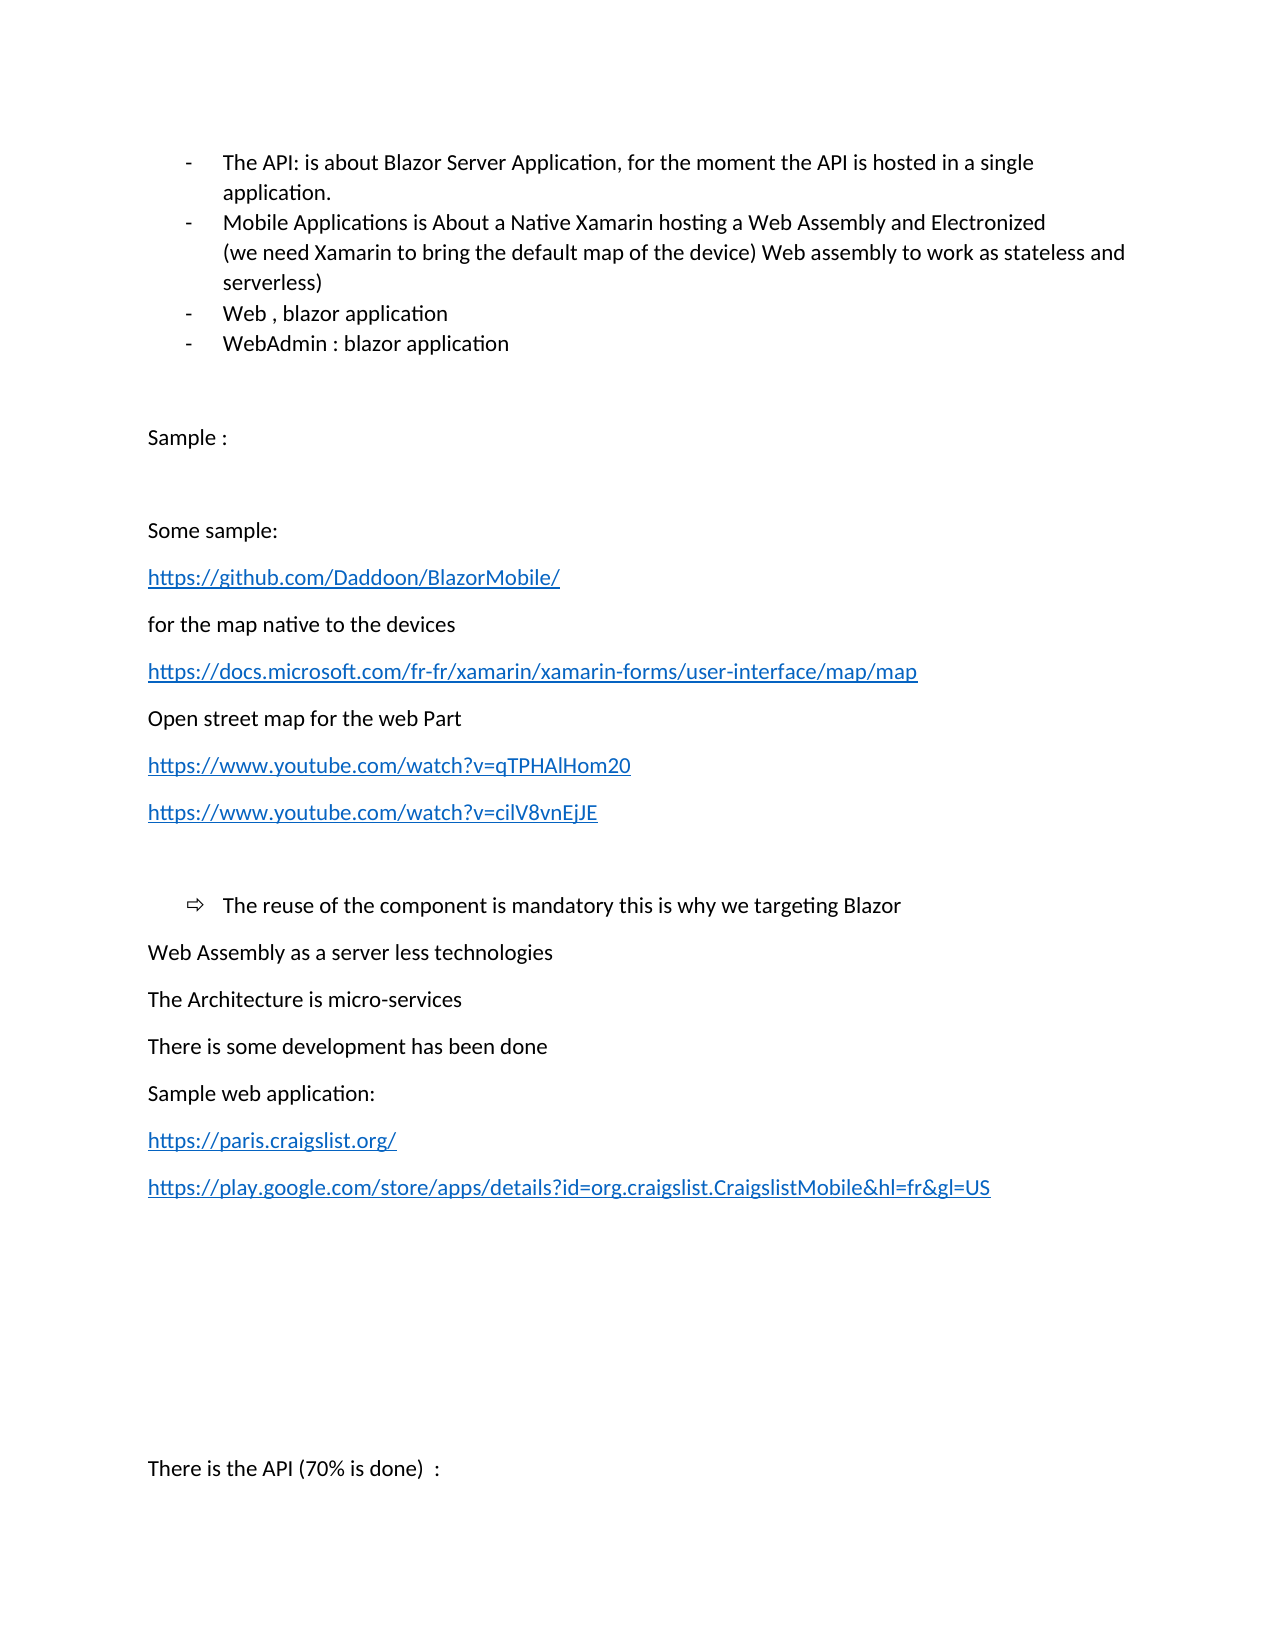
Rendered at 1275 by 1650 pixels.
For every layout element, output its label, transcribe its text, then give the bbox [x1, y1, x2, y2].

text There is the API (70% is done) : [148, 1454, 1127, 1482]
list The API: is about Blazor Server Application, for the moment the API is hosted in a single application. [185, 148, 1127, 206]
text Some sample: [148, 516, 1127, 544]
list (we need Xamarin to bring the default map of the device) Web assembly to work as stateless and serverless) [223, 238, 1127, 296]
list Mobile Applications is About a Native Xamarin hosting a Web Assembly and Electronized [185, 208, 1127, 236]
text https://play.google.com/store/apps/details?id=org.craigslist.CraigslistMobile&hl=fr&gl=US [148, 1173, 1127, 1201]
list WebAdmin : blazor application [185, 329, 1127, 357]
text https://github.com/Daddoon/BlazorMobile/ [148, 563, 1127, 591]
text https://www.youtube.com/watch?v=qTPHAlHom20 [148, 751, 1127, 779]
text Sample web application: [148, 1079, 1127, 1107]
text Sample : [148, 423, 1127, 451]
text Open street map for the web Part [148, 704, 1127, 732]
list The reuse of the component is mandatory this is why we targeting Blazor [185, 891, 1127, 919]
text There is some development has been done [148, 1032, 1127, 1060]
text Web Assembly as a server less technologies [148, 938, 1127, 966]
text https://www.youtube.com/watch?v=cilV8vnEjJE [148, 798, 1127, 826]
text https://paris.craigslist.org/ [148, 1126, 1127, 1154]
list Web , blazor application [185, 299, 1127, 327]
text for the map native to the devices [148, 610, 1127, 638]
text https://docs.microsoft.com/fr-fr/xamarin/xamarin-forms/user-interface/map/map [148, 657, 1127, 685]
text The Architecture is micro-services [148, 985, 1127, 1013]
